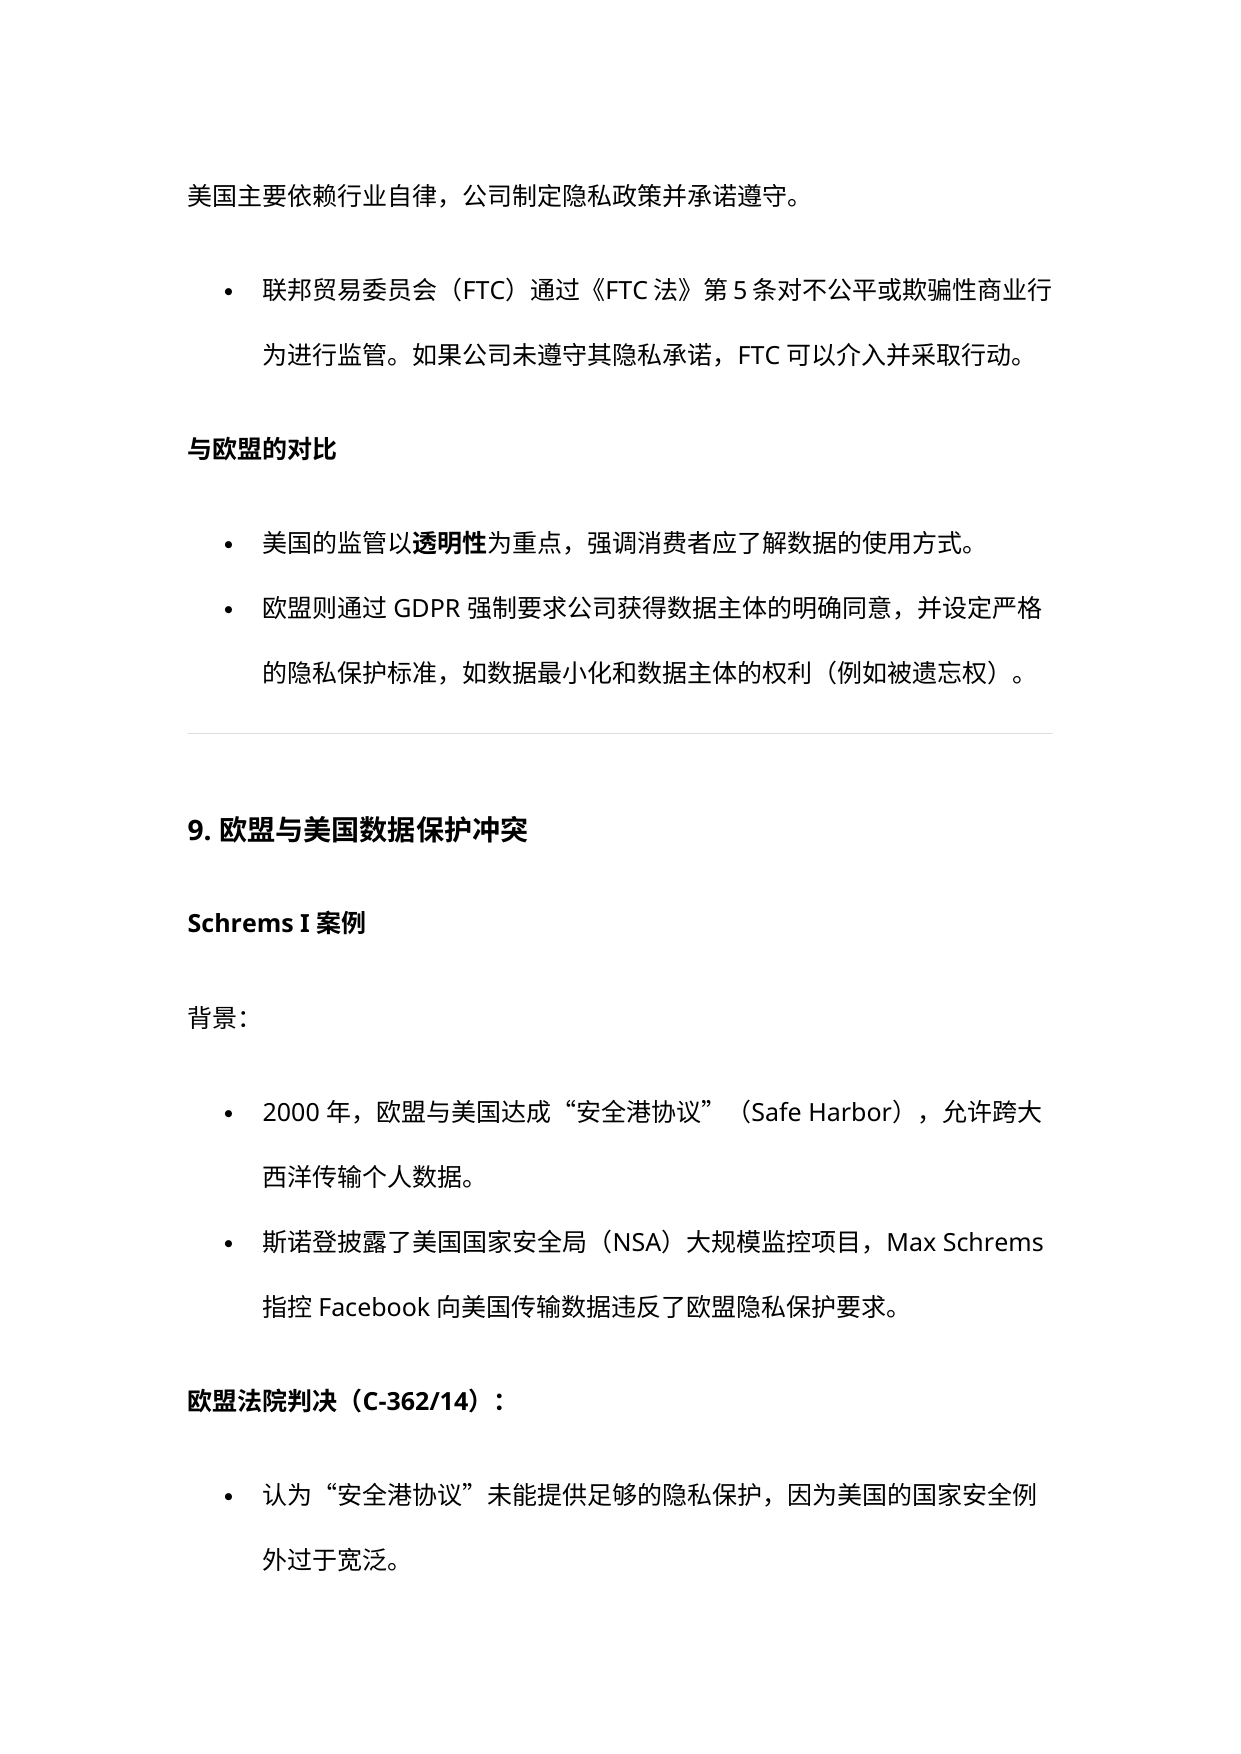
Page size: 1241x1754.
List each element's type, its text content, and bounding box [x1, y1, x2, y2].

list 欧盟则通过 GDPR 强制要求公司获得数据主体的明确同意，并设定严格的隐私保护标准，如数据最小化和数据主体的权利（例如被遗忘权）。 [225, 574, 1053, 704]
text 与欧盟的对比 [187, 415, 1053, 480]
list 联邦贸易委员会（FTC）通过《FTC法》第5条对不公平或欺骗性商业行为进行监管。如果公司未遵守其隐私承诺，FTC 可以介入并采取行动。 [225, 256, 1053, 386]
text 背景： [187, 984, 1053, 1049]
list 认为“安全港协议”未能提供足够的隐私保护，因为美国的国家安全例外过于宽泛。 [225, 1461, 1053, 1591]
text Schrems I 案例 [187, 889, 1053, 954]
text 9. 欧盟与美国数据保护冲突 [187, 795, 1053, 860]
list 斯诺登披露了美国国家安全局（NSA）大规模监控项目，Max Schrems 指控 Facebook 向美国传输数据违反了欧盟隐私保护要求。 [225, 1208, 1053, 1338]
list 美国的监管以透明性为重点，强调消费者应了解数据的使用方式。 [225, 509, 1053, 574]
list 2000 年，欧盟与美国达成“安全港协议”（Safe Harbor），允许跨大西洋传输个人数据。 [225, 1078, 1053, 1208]
text 欧盟法院判决（C-362/14）： [187, 1367, 1053, 1432]
text 美国主要依赖行业自律，公司制定隐私政策并承诺遵守。 [187, 162, 1053, 227]
